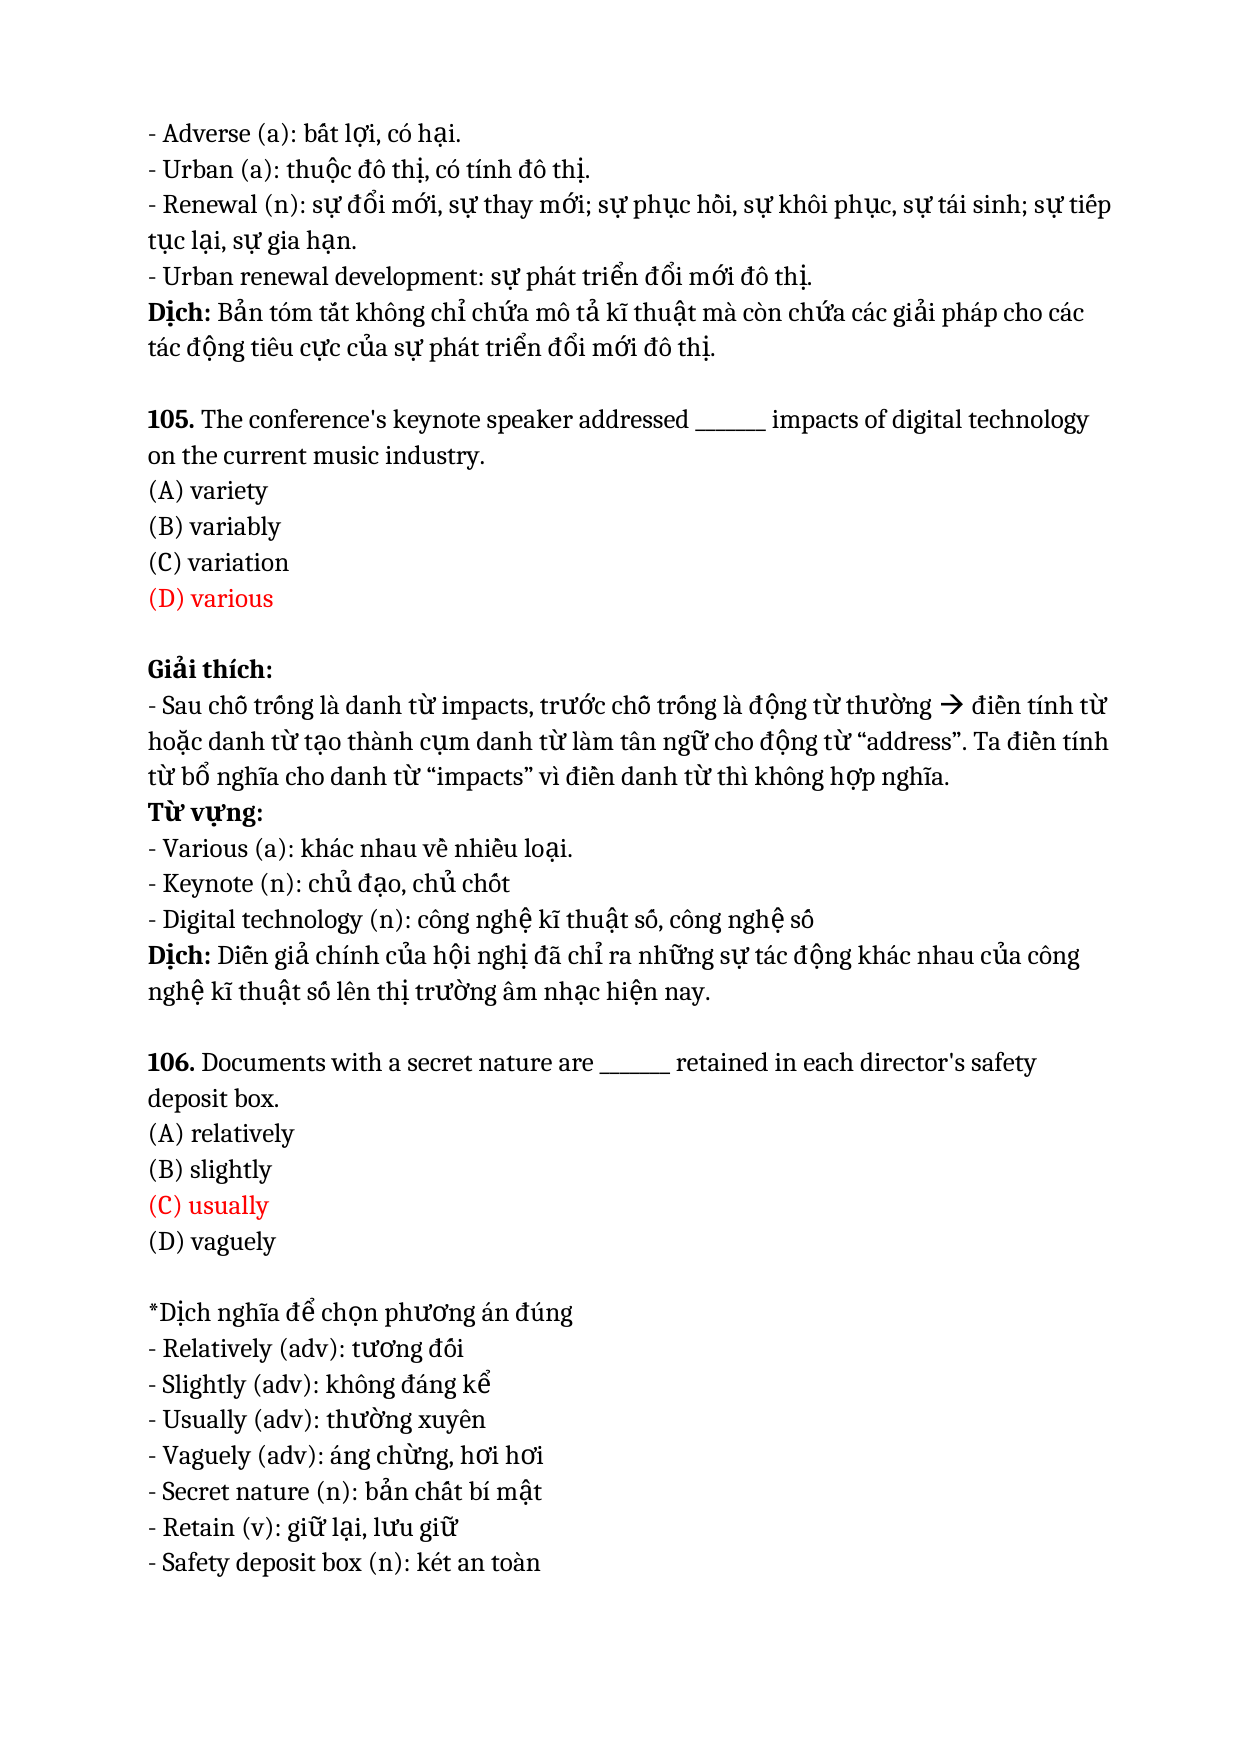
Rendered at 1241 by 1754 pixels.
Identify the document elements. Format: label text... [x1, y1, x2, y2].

text - Safety deposit box (n): két an toàn [148, 1547, 1122, 1578]
text - Secret nature (n): bản chất bí mật [148, 1476, 1122, 1507]
text 106. Documents with a secret nature are _______ retained in each director's safety deposit box. (A) relatively (B) slightly (C) usually (D) vaguely [148, 1047, 1122, 1257]
text - Sau chỗ trống là danh từ impacts, trước chỗ trống là động từ thường điền tính từ hoặc danh từ tạo thành cụm danh từ làm tân ngữ cho động từ “address”. Ta điền tính từ bổ nghĩa cho danh từ “impacts” vì điền danh từ thì không hợp nghĩa. [148, 690, 1122, 792]
text - Urban renewal development: sự phát triển đổi mới đô thị. [148, 261, 1122, 292]
text - Keynote (n): chủ đạo, chủ chốt [148, 868, 1122, 899]
text Dịch: Bản tóm tắt không chỉ chứa mô tả kĩ thuật mà còn chứa các giải pháp cho các tác động tiêu cực của sự phát triển đổi mới đô thị. [148, 297, 1122, 364]
text - Usually (adv): thường xuyên [148, 1404, 1122, 1436]
text Dịch: Diễn giả chính của hội nghị đã chỉ ra những sự tác động khác nhau của công nghệ kĩ thuật số lên thị trường âm nhạc hiện nay. [148, 940, 1122, 1007]
text - Digital technology (n): công nghệ kĩ thuật số, công nghệ số [148, 904, 1122, 935]
text - Retain (v): giữ lại, lưu giữ [148, 1512, 1122, 1543]
text - Relatively (adv): tương đối [148, 1333, 1122, 1364]
text - Urban (a): thuộc đô thị, có tính đô thị. [148, 154, 1122, 185]
text 105. The conference's keynote speaker addressed _______ impacts of digital technology on the current music industry. (A) variety (B) variably (C) variation (D) various [148, 404, 1122, 614]
text - Various (a): khác nhau về nhiều loại. [148, 833, 1122, 864]
text - Slightly (adv): không đáng kể [148, 1369, 1122, 1400]
text Giải thích: [148, 654, 1122, 685]
text Từ vựng: [148, 797, 1122, 828]
text - Adverse (a): bất lợi, có hại. [148, 118, 1122, 149]
text *Dịch nghĩa để chọn phương án đúng [148, 1297, 1122, 1328]
text - Renewal (n): sự đổi mới, sự thay mới; sự phục hồi, sự khôi phục, sự tái sinh; sự tiếp tục lại, sự gia hạn. [148, 189, 1122, 256]
text - Vaguely (adv): áng chừng, hơi hơi [148, 1440, 1122, 1471]
